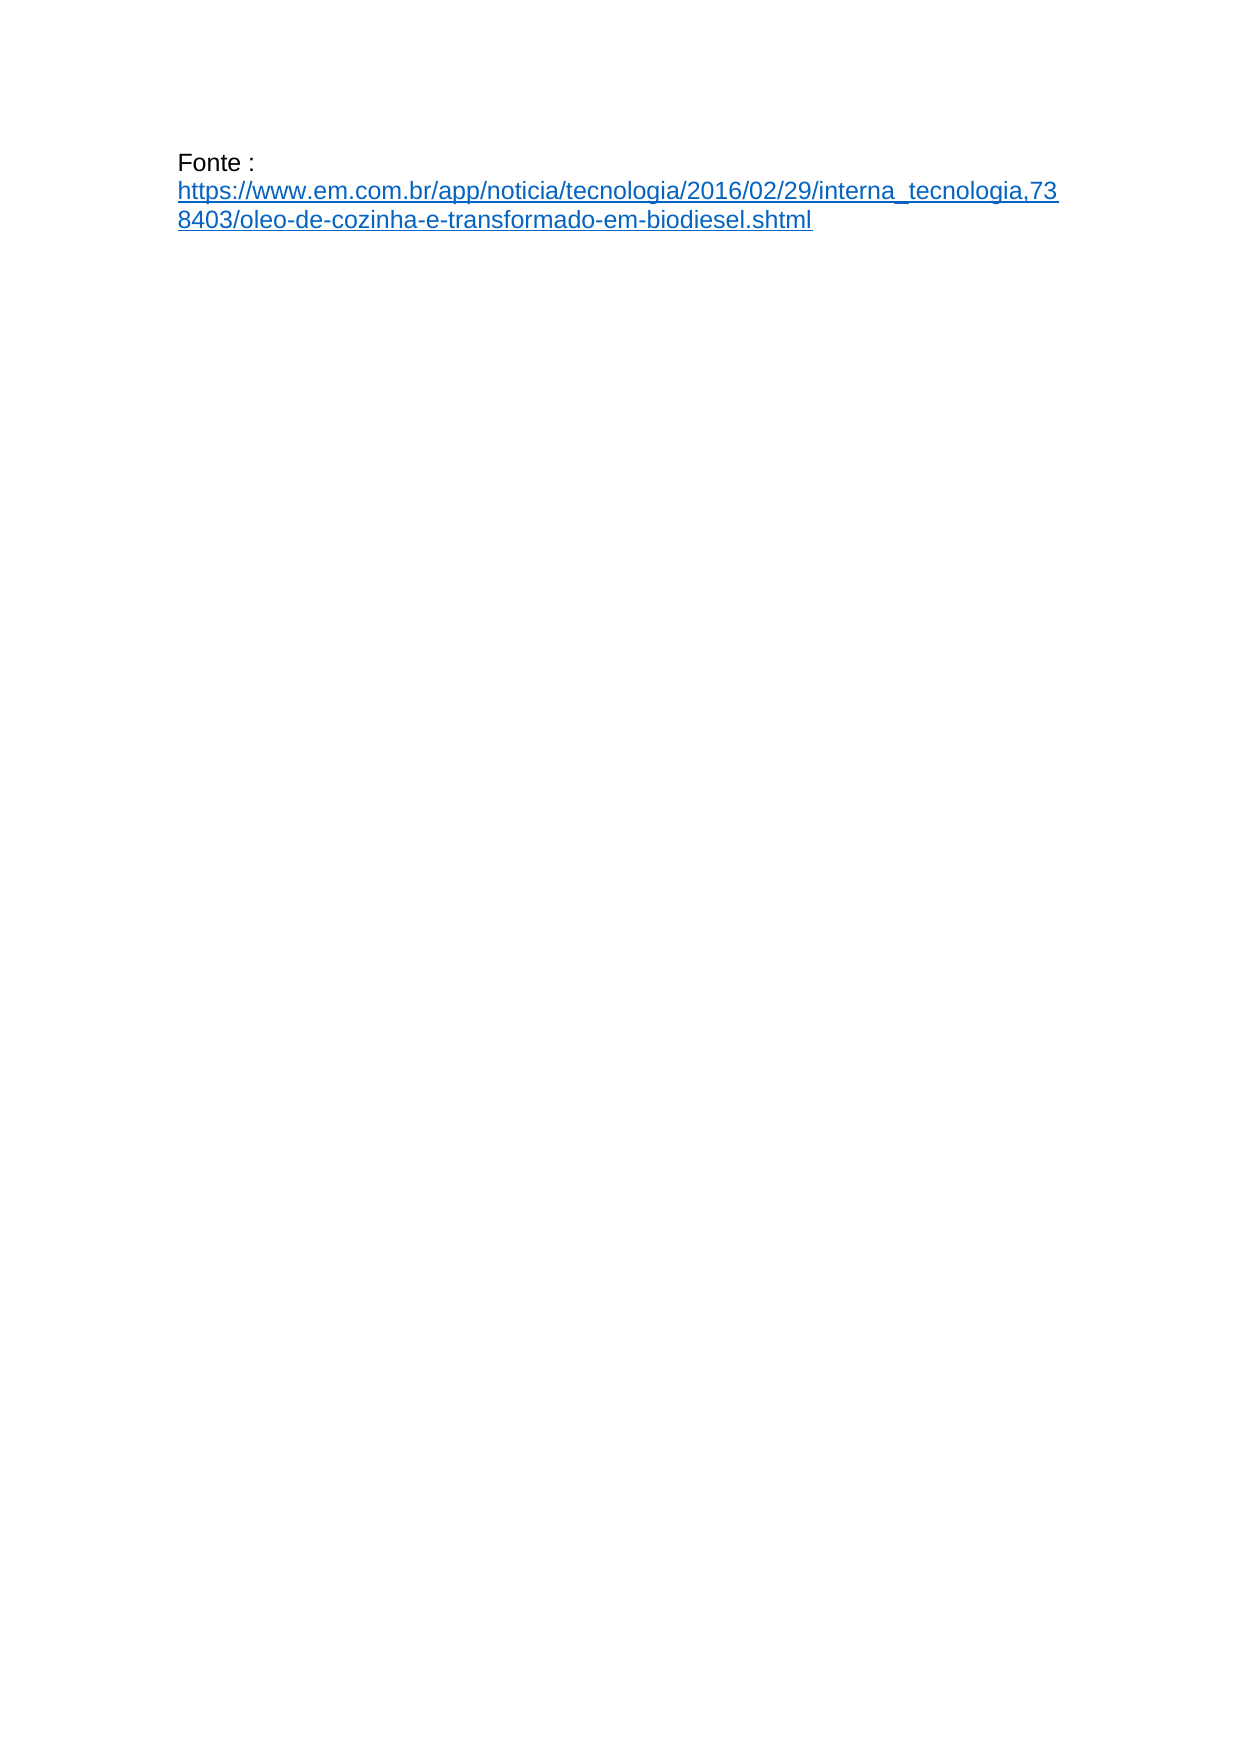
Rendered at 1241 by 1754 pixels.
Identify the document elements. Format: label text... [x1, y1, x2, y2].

text Fonte : https://www.em.com.br/app/noticia/tecnologia/2016/02/29/interna_tecnologia,738403/oleo-de-cozinha-e-transformado-em-biodiesel.shtml [177, 148, 1063, 234]
